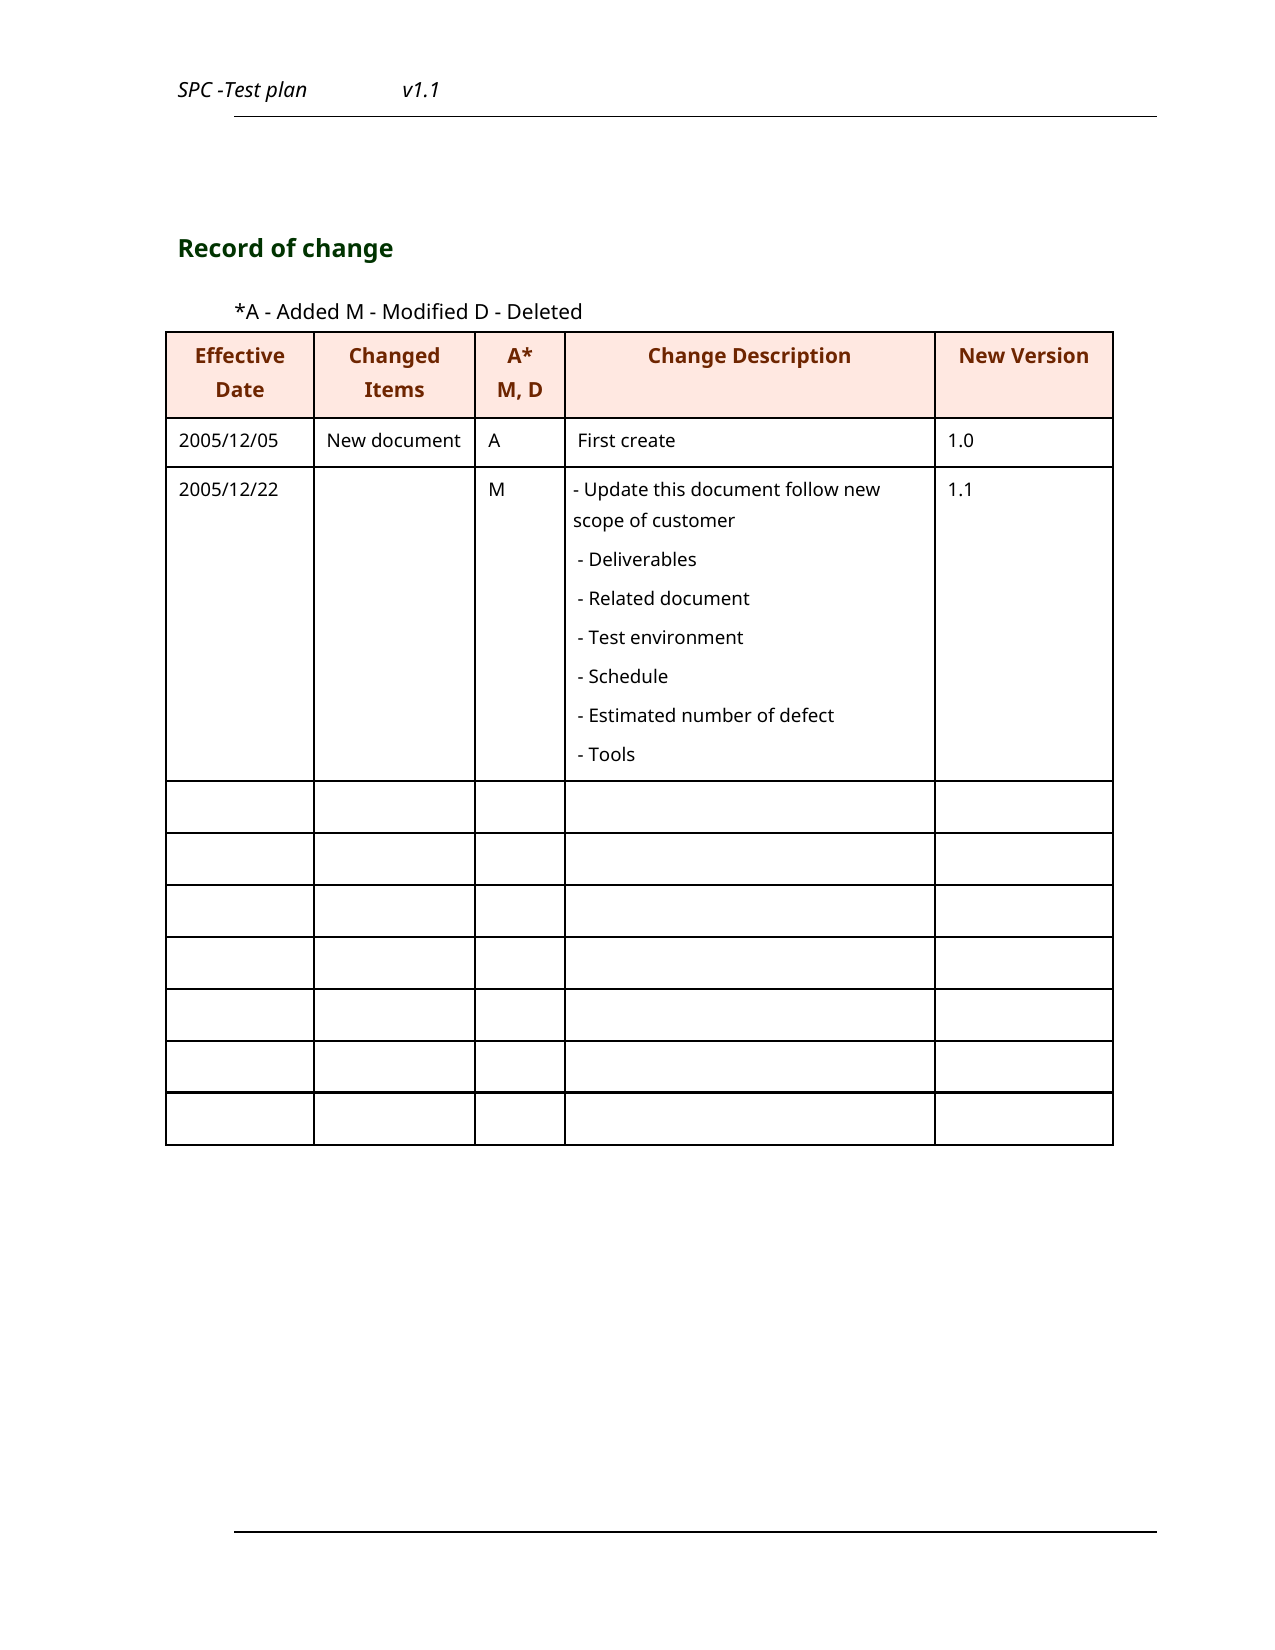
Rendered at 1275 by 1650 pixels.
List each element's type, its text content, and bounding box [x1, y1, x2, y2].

table_header A* M, D [476, 333, 564, 417]
table_header New Version [936, 333, 1112, 417]
text *A - Added M - Modified D - Deleted [234, 297, 1157, 325]
table_cell [167, 834, 313, 883]
table_cell [476, 990, 564, 1039]
table_cell - Update this document follow new scope of customer - Deliverables - Related document - Test environment - Schedule - Estimated number of defect - Tools [566, 468, 934, 779]
table_cell [167, 886, 313, 936]
table_cell [167, 990, 313, 1039]
table_cell [476, 886, 564, 936]
table_cell [167, 938, 313, 987]
table_cell [936, 782, 1112, 832]
table_cell [936, 834, 1112, 883]
table_cell [936, 1094, 1112, 1143]
table_cell 1.1 [936, 468, 1112, 779]
table_cell [566, 938, 934, 987]
table_cell [936, 990, 1112, 1039]
table_cell [167, 1094, 313, 1143]
table_cell [476, 1042, 564, 1091]
table_cell [566, 990, 934, 1039]
table_cell [476, 938, 564, 987]
table_cell First create [566, 419, 934, 466]
table_header Change Description [566, 333, 934, 417]
table_cell [566, 782, 934, 832]
table_cell 2005/12/05 [167, 419, 313, 466]
table_cell [167, 1042, 313, 1091]
table_cell [315, 1094, 474, 1143]
table_cell [566, 1042, 934, 1091]
table_cell [476, 834, 564, 883]
table_cell [936, 1042, 1112, 1091]
table_cell 1.0 [936, 419, 1112, 466]
table_cell [315, 886, 474, 936]
table_cell [315, 834, 474, 883]
table_cell [566, 1094, 934, 1143]
table_cell 2005/12/22 [167, 468, 313, 779]
table_cell [566, 834, 934, 883]
table_cell [315, 468, 474, 779]
table_cell [315, 782, 474, 832]
table_cell [315, 1042, 474, 1091]
table_cell [476, 782, 564, 832]
table_cell [566, 886, 934, 936]
table_header Effective Date [167, 333, 313, 417]
table_cell M [476, 468, 564, 779]
table_header Changed Items [315, 333, 474, 417]
table_cell A [476, 419, 564, 466]
table_cell [476, 1094, 564, 1143]
table_cell [315, 938, 474, 987]
table_cell New document [315, 419, 474, 466]
table_cell [315, 990, 474, 1039]
table_cell [167, 782, 313, 832]
table_cell [936, 886, 1112, 936]
table_cell [936, 938, 1112, 987]
text Record of change [177, 231, 1157, 265]
